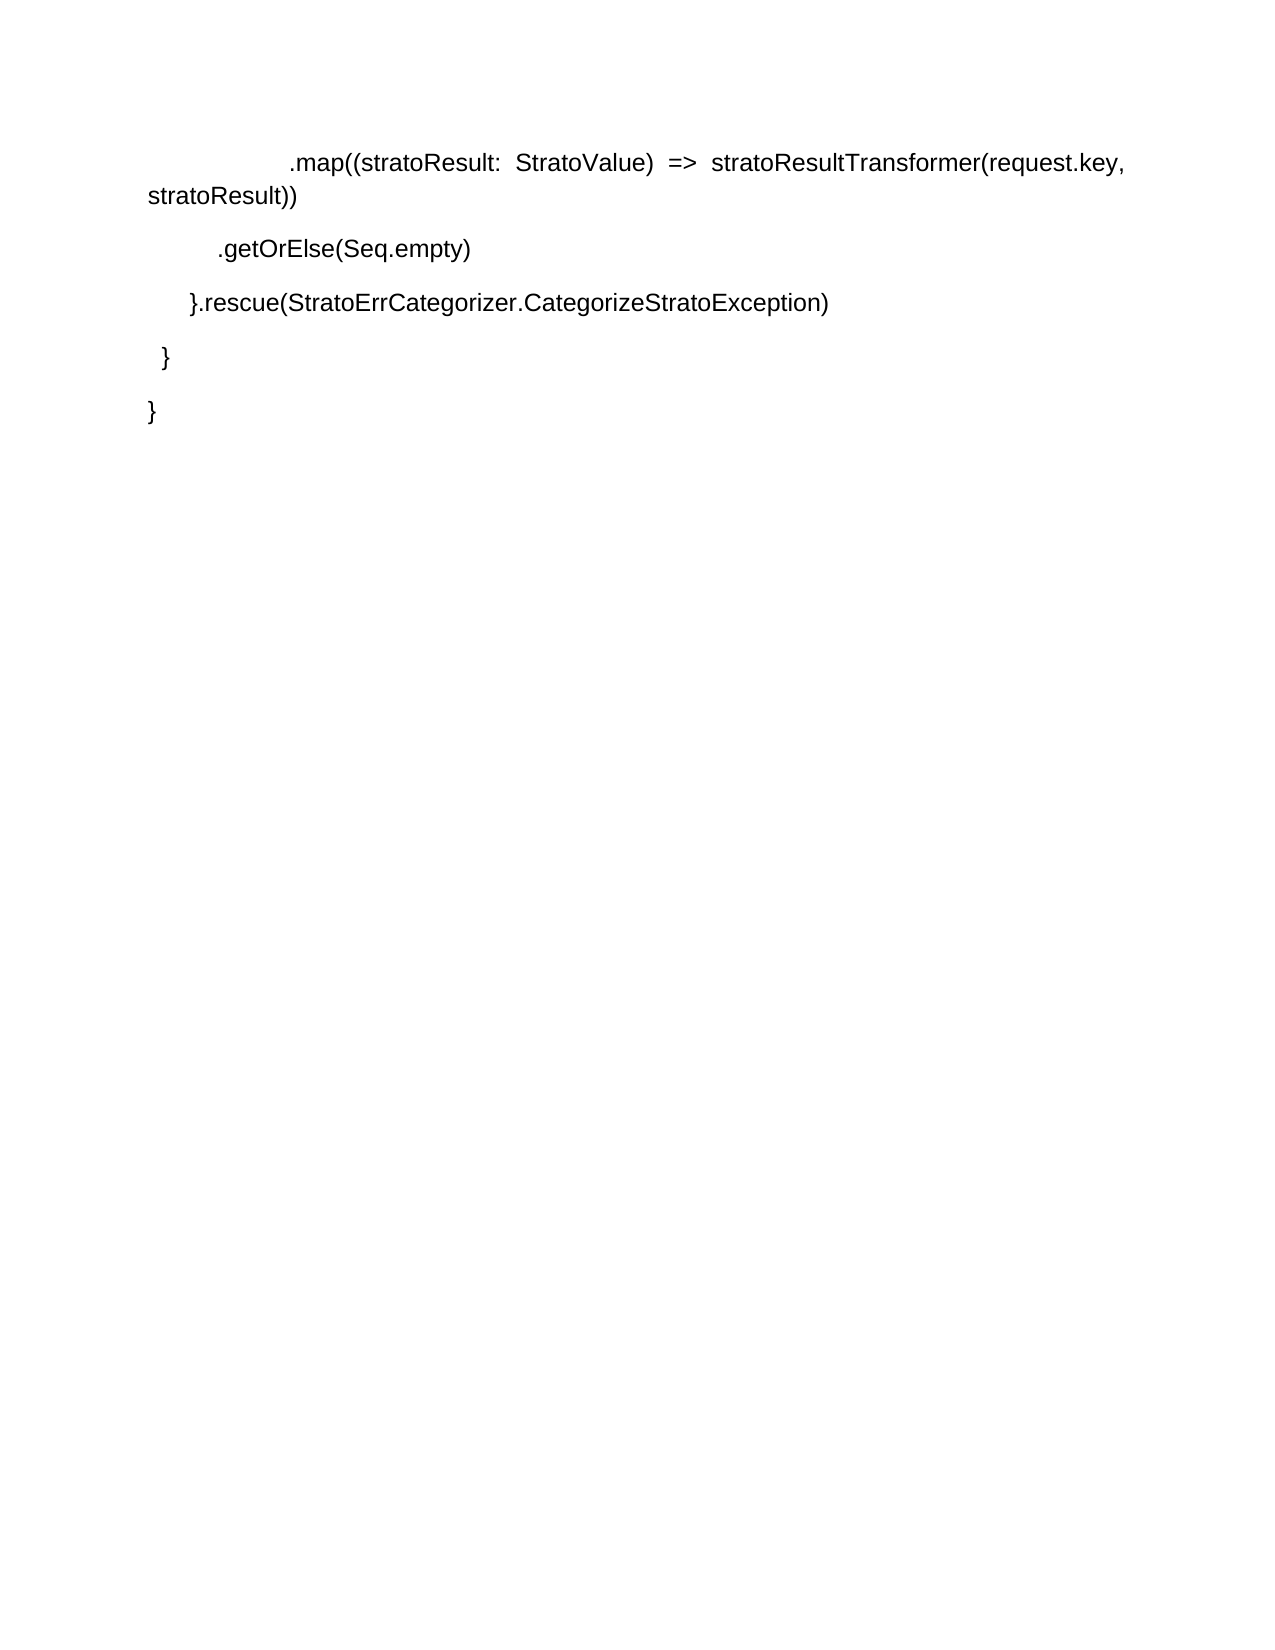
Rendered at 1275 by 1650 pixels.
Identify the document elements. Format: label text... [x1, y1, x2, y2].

text .map((stratoResult: StratoValue) => stratoResultTransformer(request.key, stratoResult)) [148, 148, 1127, 209]
text } [148, 342, 1127, 371]
text }.rescue(StratoErrCategorizer.CategorizeStratoException) [148, 288, 1127, 317]
text } [148, 396, 1127, 425]
text .getOrElse(Seq.empty) [148, 234, 1127, 263]
